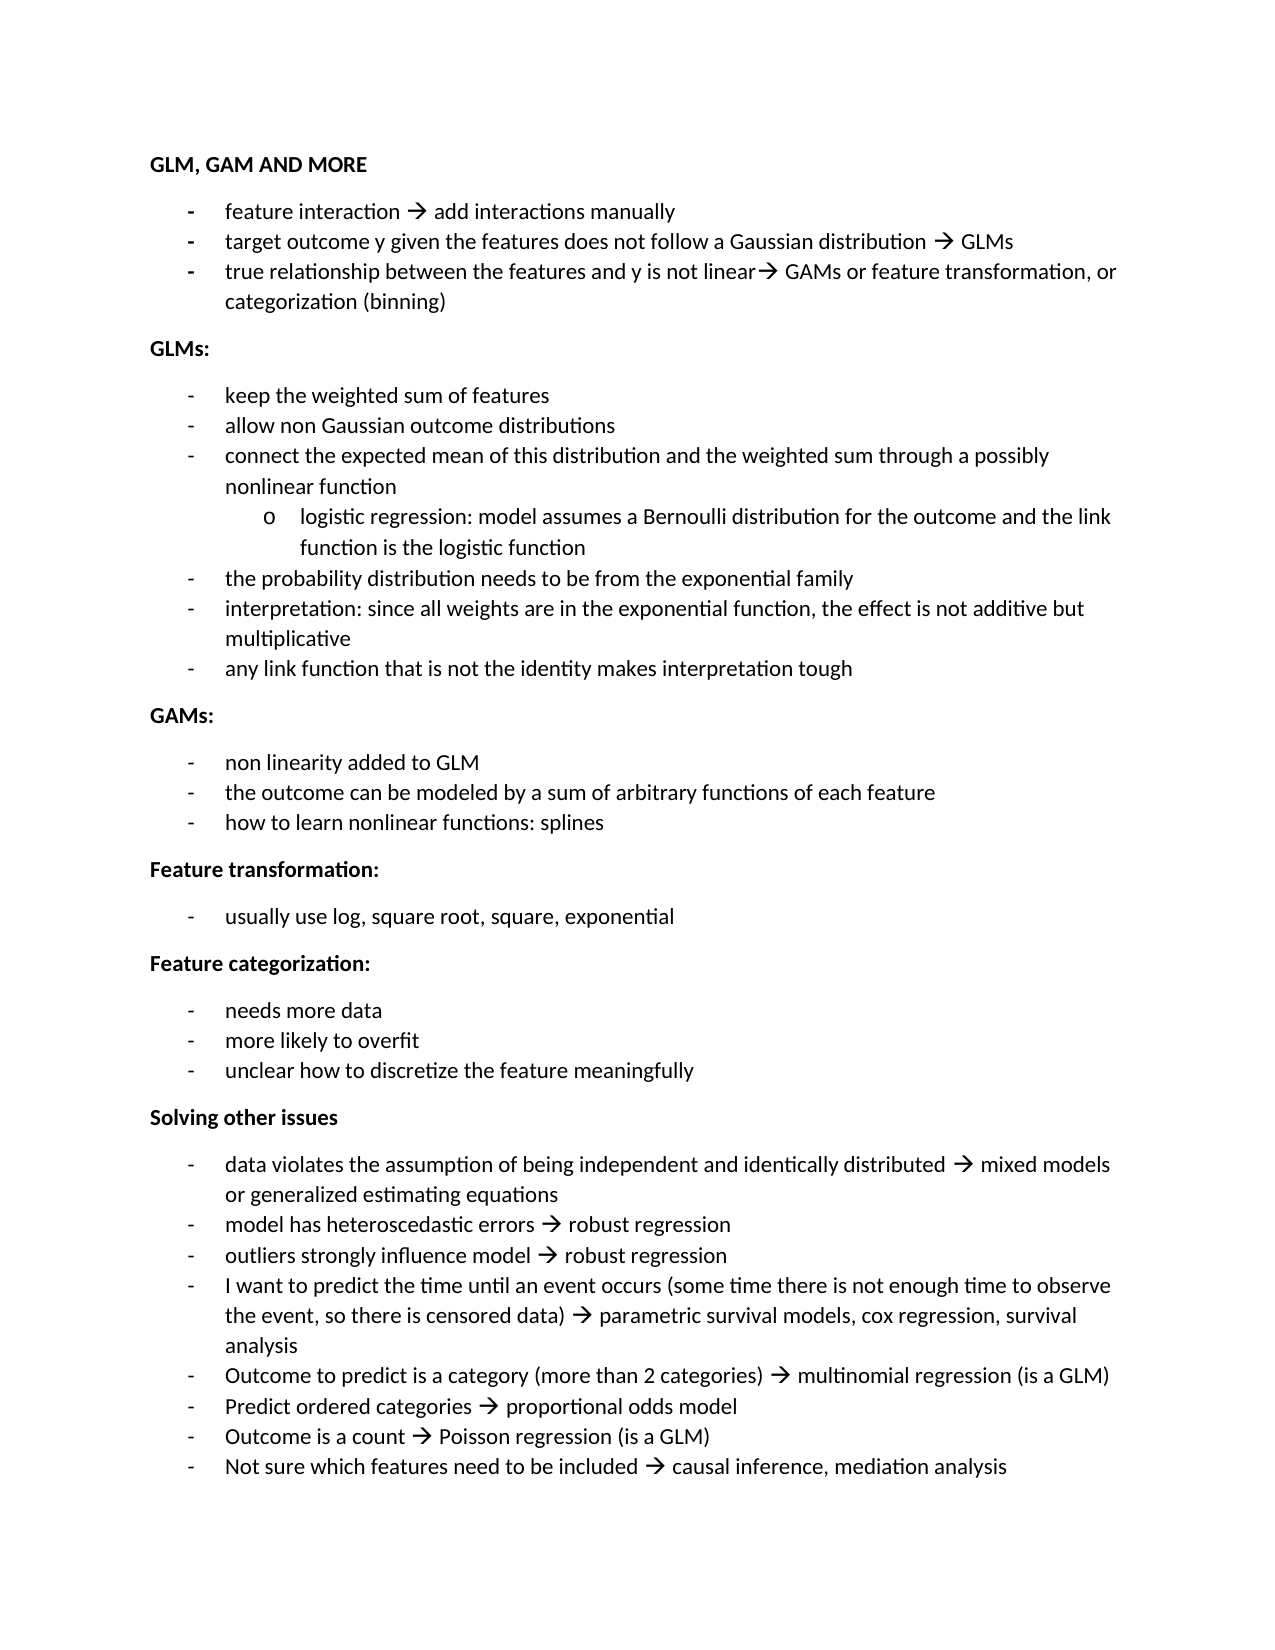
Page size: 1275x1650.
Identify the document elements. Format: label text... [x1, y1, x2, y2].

list needs more data [187, 996, 1125, 1024]
text Feature categorization: [150, 949, 1125, 977]
text GLMs: [150, 334, 1125, 362]
list target outcome y given the features does not follow a Gaussian distribution GLMs [187, 227, 1125, 255]
list connect the expected mean of this distribution and the weighted sum through a possibly nonlinear function [187, 442, 1125, 500]
text GAMs: [150, 701, 1125, 729]
list Outcome is a count Poisson regression (is a GLM) [187, 1422, 1125, 1450]
list I want to predict the time until an event occurs (some time there is not enough time to observe the event, so there is censored data) parametric survival models, cox regression, survival analysis [187, 1271, 1125, 1359]
list the probability distribution needs to be from the exponential family [187, 564, 1125, 592]
list keep the weighted sum of features [187, 381, 1125, 409]
list how to learn nonlinear functions: splines [187, 808, 1125, 836]
list the outcome can be modeled by a sum of arbitrary functions of each feature [187, 778, 1125, 806]
list usually use log, square root, square, exponential [187, 902, 1125, 930]
list model has heteroscedastic errors robust regression [187, 1211, 1125, 1238]
list feature interaction add interactions manually [187, 197, 1125, 225]
list true relationship between the features and y is not linear GAMs or feature transformation, or categorization (binning) [187, 257, 1125, 316]
list non linearity added to GLM [187, 748, 1125, 776]
list Predict ordered categories proportional odds model [187, 1392, 1125, 1420]
list any link function that is not the identity makes interpretation tough [187, 654, 1125, 682]
list unclear how to discretize the feature meaningfully [187, 1056, 1125, 1084]
list Outcome to predict is a category (more than 2 categories) multinomial regression (is a GLM) [187, 1362, 1125, 1389]
list data violates the assumption of being independent and identically distributed mixed models or generalized estimating equations [187, 1150, 1125, 1208]
list Not sure which features need to be included causal inference, mediation analysis [187, 1452, 1125, 1480]
text GLM, GAM AND MORE [150, 150, 1125, 178]
list logistic regression: model assumes a Bernoulli distribution for the outcome and the link function is the logistic function [262, 502, 1125, 561]
list allow non Gaussian outcome distributions [187, 411, 1125, 439]
list more likely to overfit [187, 1026, 1125, 1054]
list interpretation: since all weights are in the exponential function, the effect is not additive but multiplicative [187, 594, 1125, 652]
list outliers strongly influence model robust regression [187, 1241, 1125, 1269]
text Solving other issues [150, 1103, 1125, 1131]
text Feature transformation: [150, 855, 1125, 883]
